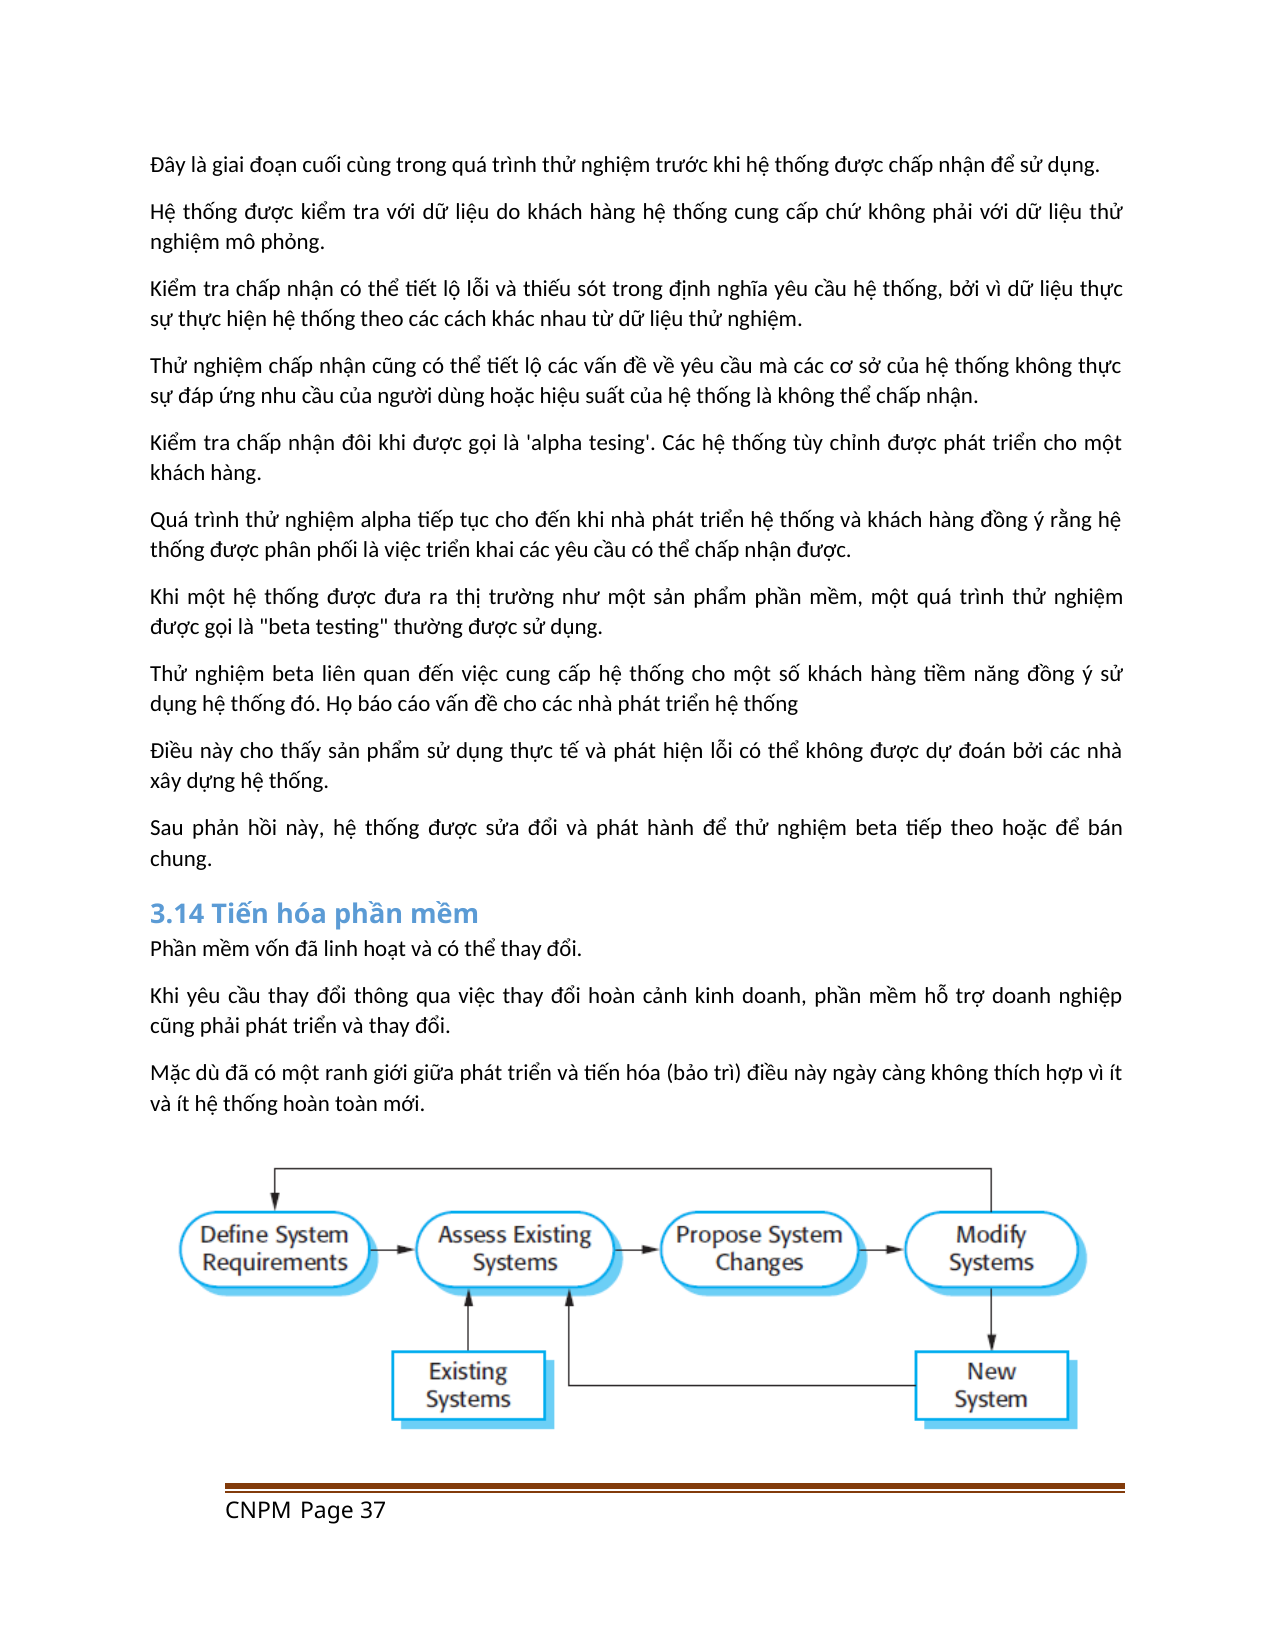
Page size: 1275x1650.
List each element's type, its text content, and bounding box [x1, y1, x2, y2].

text Hệ thống được kiểm tra với dữ liệu do khách hàng hệ thống cung cấp chứ không phải với dữ liệu thử nghiệm mô phỏng. [150, 197, 1125, 255]
text Quá trình thử nghiệm alpha tiếp tục cho đến khi nhà phát triển hệ thống và khách hàng đồng ý rằng hệ thống được phân phối là việc triển khai các yêu cầu có thể chấp nhận được. [150, 505, 1125, 563]
text Kiểm tra chấp nhận có thể tiết lộ lỗi và thiếu sót trong định nghĩa yêu cầu hệ thống, bởi vì dữ liệu thực sự thực hiện hệ thống theo các cách khác nhau từ dữ liệu thử nghiệm. [150, 274, 1125, 332]
text Phần mềm vốn đã linh hoạt và có thể thay đổi. [150, 934, 1125, 963]
text Thử nghiệm chấp nhận cũng có thể tiết lộ các vấn đề về yêu cầu mà các cơ sở của hệ thống không thực sự đáp ứng nhu cầu của người dùng hoặc hiệu suất của hệ thống là không thể chấp nhận. [150, 351, 1125, 409]
text Sau phản hồi này, hệ thống được sửa đổi và phát hành để thử nghiệm beta tiếp theo hoặc để bán chung. [150, 813, 1125, 872]
subtitle 3.14 Tiến hóa phần mềm [150, 895, 1125, 932]
text Thử nghiệm beta liên quan đến việc cung cấp hệ thống cho một số khách hàng tiềm năng đồng ý sử dụng hệ thống đó. Họ báo cáo vấn đề cho các nhà phát triển hệ thống [150, 659, 1125, 718]
text Khi yêu cầu thay đổi thông qua việc thay đổi hoàn cảnh kinh doanh, phần mềm hỗ trợ doanh nghiệp cũng phải phát triển và thay đổi. [150, 981, 1125, 1040]
text Kiểm tra chấp nhận đôi khi được gọi là 'alpha tesing'. Các hệ thống tùy chỉnh được phát triển cho một khách hàng. [150, 428, 1125, 486]
picture [150, 1135, 1125, 1450]
text Điều này cho thấy sản phẩm sử dụng thực tế và phát hiện lỗi có thể không được dự đoán bởi các nhà xây dựng hệ thống. [150, 736, 1125, 795]
text Đây là giai đoạn cuối cùng trong quá trình thử nghiệm trước khi hệ thống được chấp nhận để sử dụng. [150, 150, 1125, 178]
text Khi một hệ thống được đưa ra thị trường như một sản phẩm phần mềm, một quá trình thử nghiệm được gọi là "beta testing" thường được sử dụng. [150, 582, 1125, 641]
text Mặc dù đã có một ranh giới giữa phát triển và tiến hóa (bảo trì) điều này ngày càng không thích hợp vì ít và ít hệ thống hoàn toàn mới. [150, 1058, 1125, 1117]
